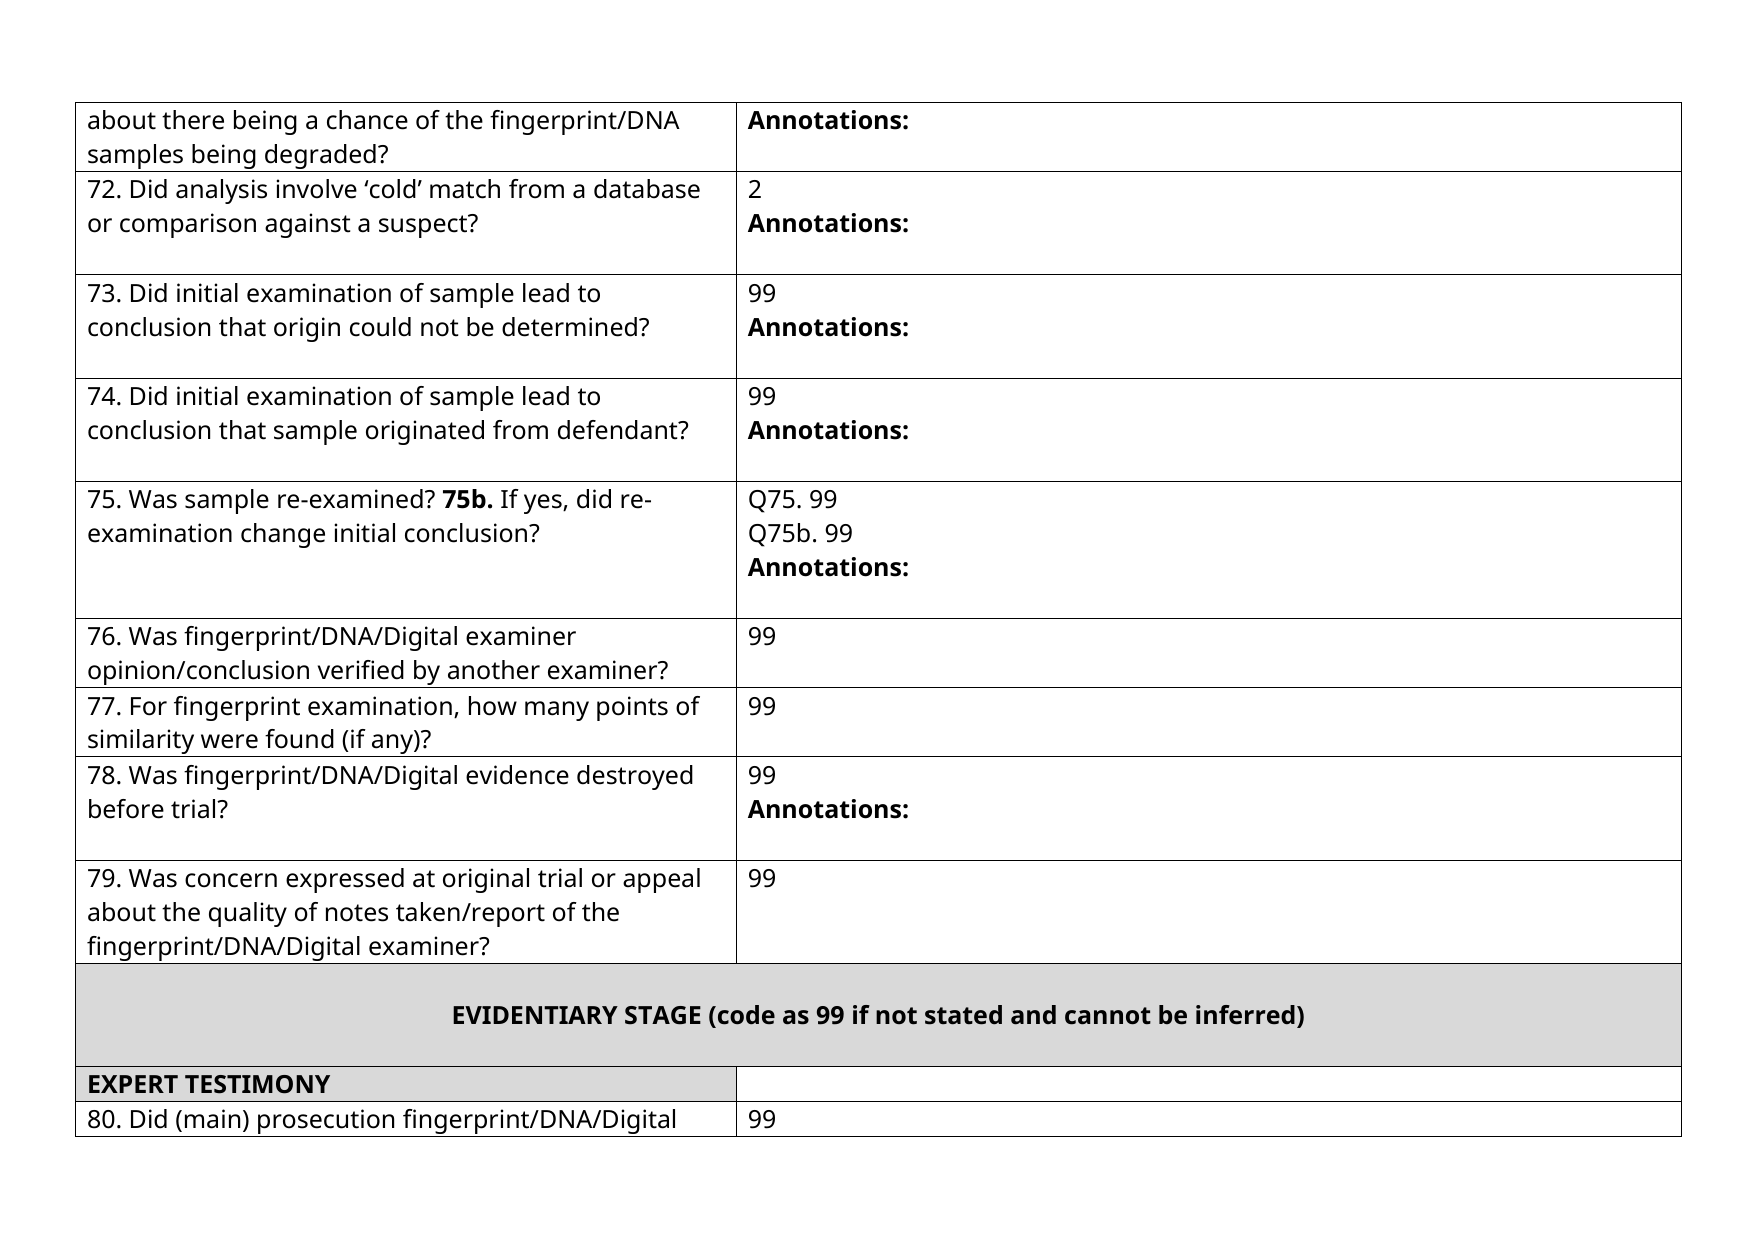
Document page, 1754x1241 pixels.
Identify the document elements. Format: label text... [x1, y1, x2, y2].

table_cell 99 Annotations: [737, 103, 1681, 171]
table_cell Q75. 99 Q75b. 99 Annotations: [737, 482, 1681, 618]
table_cell 79. Was concern expressed at original trial or appeal about the quality of notes taken/report of the fingerprint/DNA/Digital examiner? [76, 861, 736, 963]
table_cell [76, 103, 736, 171]
table_cell 75. Was sample re-examined? 75b. If yes, did re-examination change initial conclusion? [76, 482, 736, 618]
table_cell 2 Annotations: [737, 172, 1681, 274]
table_cell 99 Annotations: [737, 757, 1681, 859]
table_cell 77. For fingerprint examination, how many points of similarity were found (if any)? [76, 688, 736, 756]
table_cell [76, 1102, 736, 1136]
table_cell EXPERT TESTIMONY [76, 1067, 736, 1101]
table_cell 76. Was fingerprint/DNA/Digital examiner opinion/conclusion verified by another examiner? [76, 619, 736, 687]
table_cell 99 [737, 688, 1681, 756]
table_cell 78. Was fingerprint/DNA/Digital evidence destroyed before trial? [76, 757, 736, 859]
table_cell 99 [737, 619, 1681, 687]
table_cell 99 Annotations: [737, 1102, 1681, 1136]
table_cell 99 Annotations: [737, 275, 1681, 377]
table_cell 73. Did initial examination of sample lead to conclusion that origin could not be determined? [76, 275, 736, 377]
table_cell 99 [737, 861, 1681, 963]
table_cell 74. Did initial examination of sample lead to conclusion that sample originated from defendant? [76, 379, 736, 481]
table_cell 72. Did analysis involve ‘cold’ match from a database or comparison against a suspect? [76, 172, 736, 274]
table_cell [737, 1067, 1681, 1101]
table_cell EVIDENTIARY STAGE (code as 99 if not stated and cannot be inferred) [76, 964, 1681, 1066]
table_cell 99 Annotations: [737, 379, 1681, 481]
